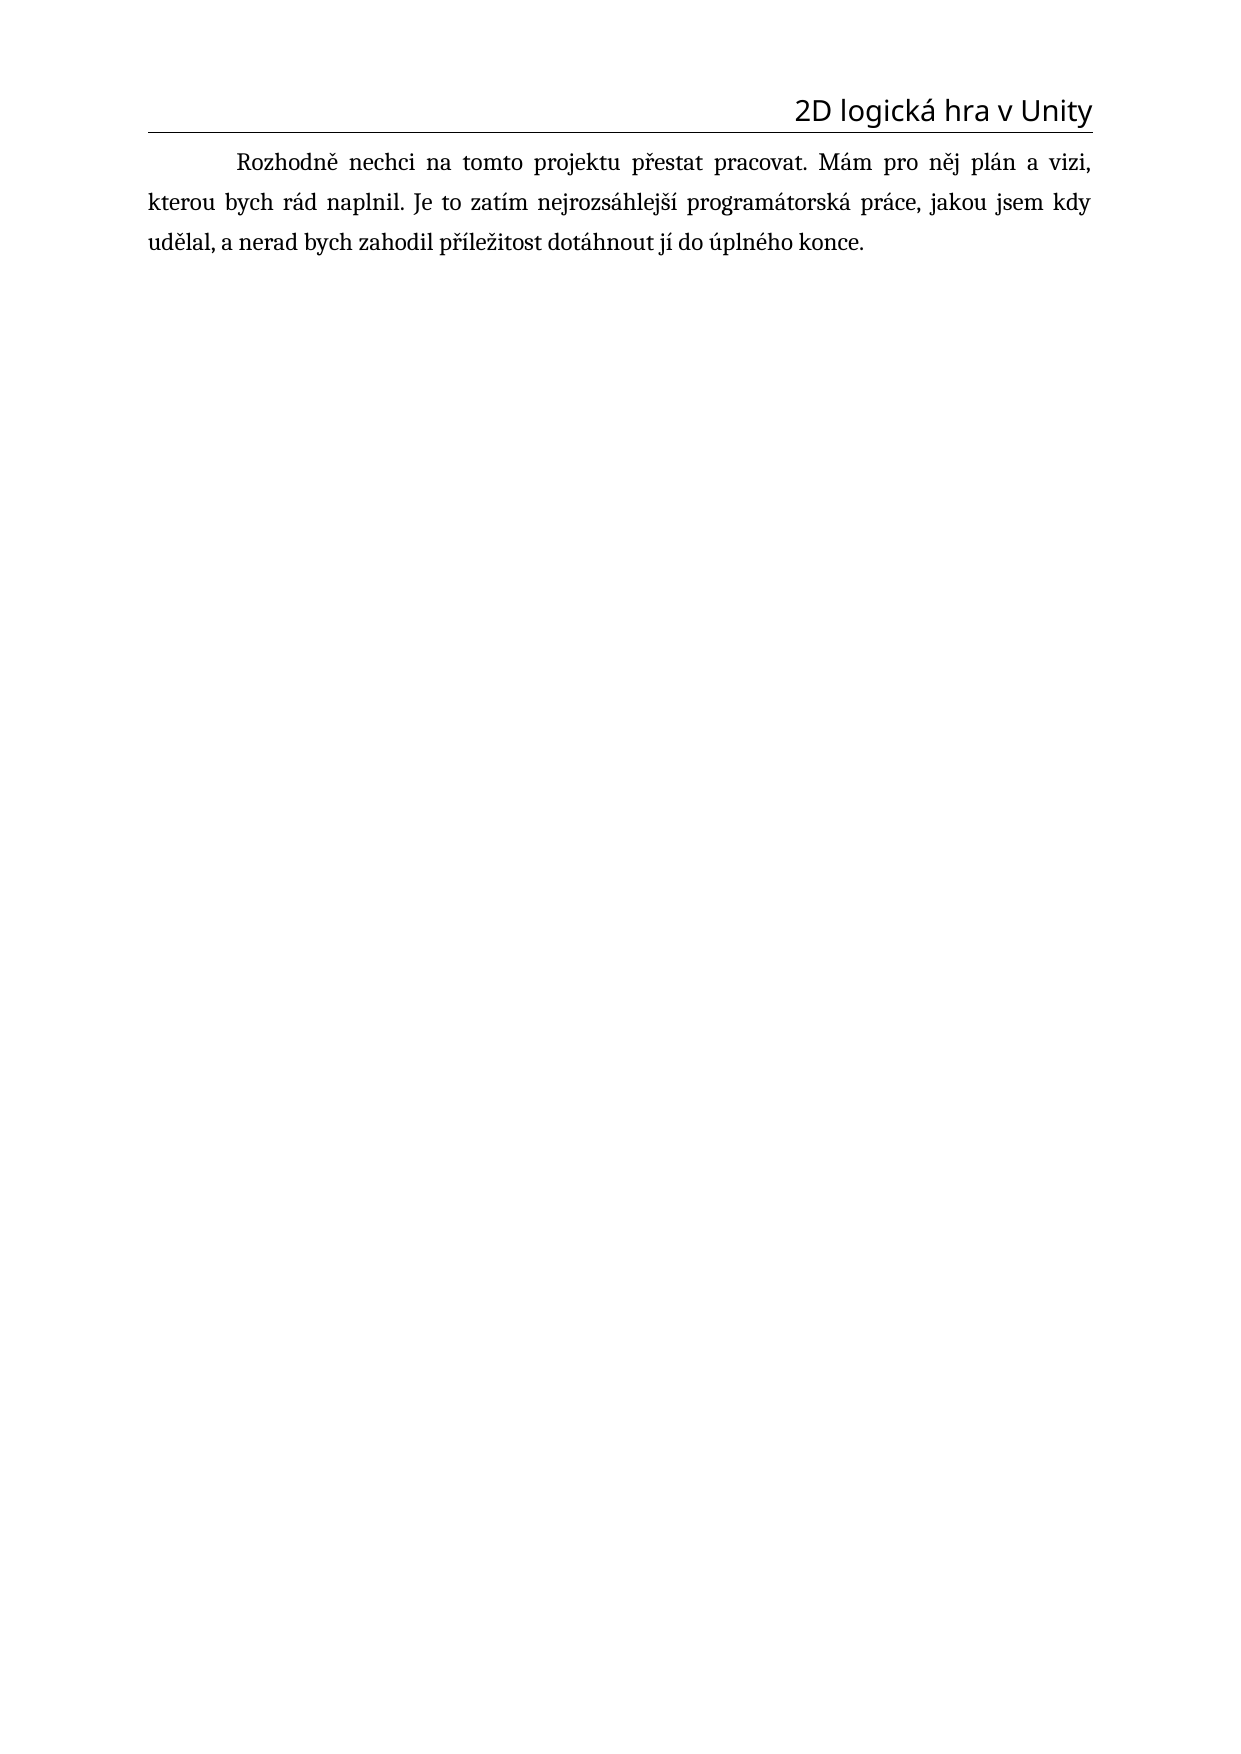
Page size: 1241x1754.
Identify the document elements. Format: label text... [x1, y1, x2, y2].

text Rozhodně nechci na tomto projektu přestat pracovat. Mám pro něj plán a vizi, kterou bych rád naplnil. Je to zatím nejrozsáhlejší programátorská práce, jakou jsem kdy udělal, a nerad bych zahodil příležitost dotáhnout jí do úplného konce. [148, 148, 1093, 257]
